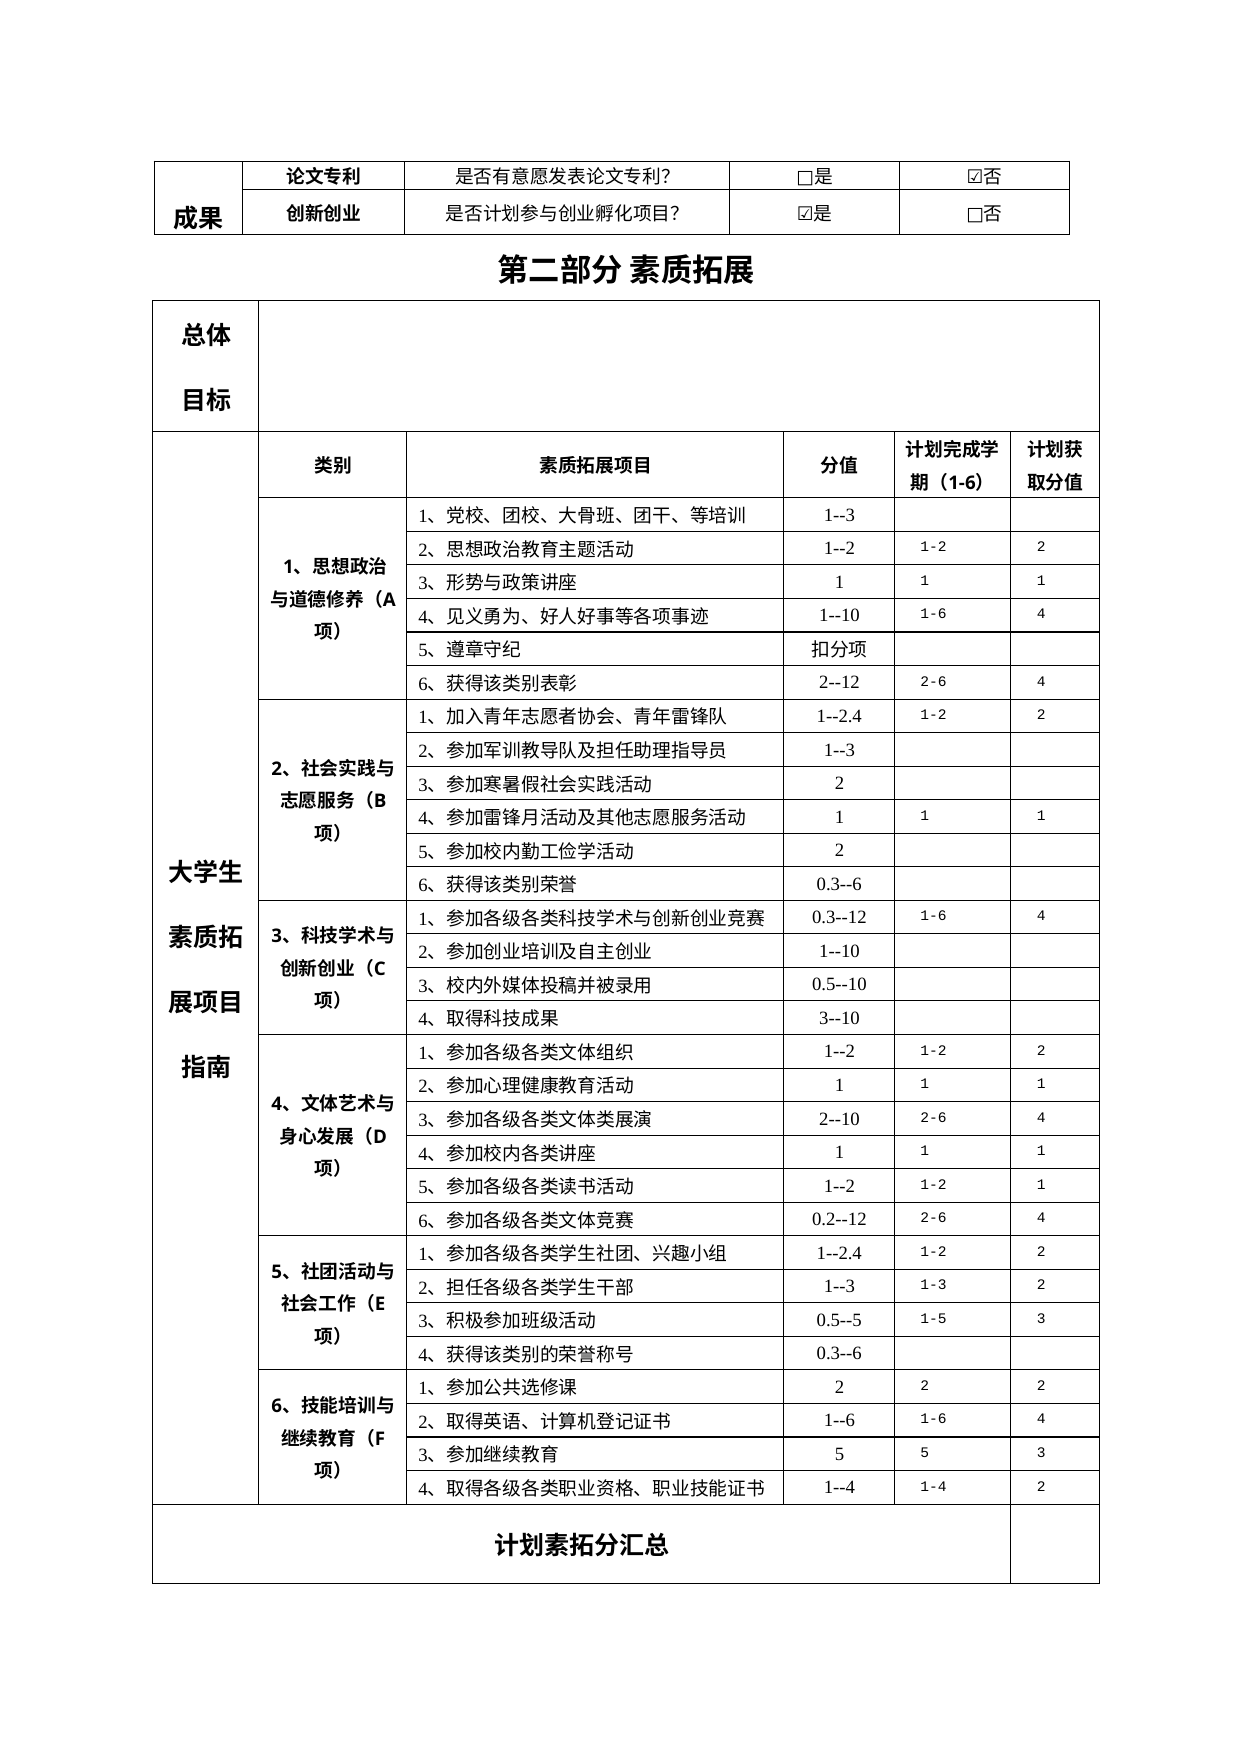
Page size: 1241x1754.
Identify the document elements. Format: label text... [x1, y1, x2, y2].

table_cell 1 [895, 565, 1010, 598]
table_cell [1011, 1001, 1099, 1034]
table_cell 4 [1011, 599, 1099, 631]
table_cell 2、思想政治教育主题活动 [407, 532, 783, 564]
table_cell 4 [1011, 1203, 1099, 1235]
table_header [259, 301, 1099, 431]
table_cell 3、积极参加班级活动 [407, 1303, 783, 1336]
table_cell 5 [784, 1438, 894, 1470]
table_cell 2--10 [784, 1102, 894, 1134]
table_cell 4、参加雷锋月活动及其他志愿服务活动 [407, 800, 783, 833]
table_cell [1011, 834, 1099, 866]
table_cell 4 [1011, 666, 1099, 698]
table_cell ☑是 [730, 190, 899, 234]
table_cell 2、参加军训教导队及担任助理指导员 [407, 733, 783, 766]
table_cell 3--10 [784, 1001, 894, 1034]
table_cell 1-6 [895, 901, 1010, 933]
table_cell 0.3--6 [784, 1337, 894, 1369]
table_cell 5 [895, 1438, 1010, 1470]
table_cell 1-2 [895, 700, 1010, 732]
table_cell [1011, 733, 1099, 766]
table_cell 2、取得英语、计算机登记证书 [407, 1404, 783, 1436]
table_cell 1、加入青年志愿者协会、青年雷锋队 [407, 700, 783, 732]
table_cell 1--10 [784, 599, 894, 631]
table_cell 2-6 [895, 666, 1010, 698]
table_cell 6、技能培训与继续教育（F项） [259, 1370, 406, 1503]
table_cell 4 [1011, 901, 1099, 933]
table_cell 2 [784, 1370, 894, 1403]
table_cell [895, 934, 1010, 967]
table_cell 2 [1011, 1236, 1099, 1269]
table_cell 4、取得各级各类职业资格、职业技能证书 [407, 1471, 783, 1503]
table_cell 分值 [784, 432, 894, 497]
table_cell 4 [1011, 1404, 1099, 1436]
table_cell 1-5 [895, 1303, 1010, 1336]
table_cell 1 [784, 1136, 894, 1168]
table_cell 2 [1011, 532, 1099, 564]
table_cell 0.3--12 [784, 901, 894, 933]
table_cell 6、参加各级各类文体竞赛 [407, 1203, 783, 1235]
table_cell 0.5--10 [784, 968, 894, 1000]
table_cell 1--2 [784, 1169, 894, 1202]
table_cell 1 [1011, 565, 1099, 598]
table_cell 计划素拓分汇总 [153, 1505, 1010, 1583]
table_cell 1-2 [895, 532, 1010, 564]
table_cell 扣分项 [784, 633, 894, 665]
table_cell [895, 834, 1010, 866]
table_cell 1--2 [784, 532, 894, 564]
table_cell 3、参加寒暑假社会实践活动 [407, 767, 783, 799]
table_cell 4、文体艺术与身心发展（D项） [259, 1035, 406, 1235]
table_cell 类别 [259, 432, 406, 497]
table_cell □是 [730, 162, 899, 189]
table_cell 1-2 [895, 1169, 1010, 1202]
table_cell [1011, 498, 1099, 531]
table_cell 1--3 [784, 498, 894, 531]
table_cell [895, 633, 1010, 665]
table_cell 2、担任各级各类学生干部 [407, 1270, 783, 1302]
table_cell 3、参加继续教育 [407, 1438, 783, 1470]
table_cell 1--6 [784, 1404, 894, 1436]
table_cell 1 [1011, 800, 1099, 833]
table_cell 1、党校、团校、大骨班、团干、等培训 [407, 498, 783, 531]
table_cell 1--3 [784, 733, 894, 766]
table_cell 2 [1011, 1035, 1099, 1067]
table_cell [1011, 968, 1099, 1000]
table_cell 2--12 [784, 666, 894, 698]
table_cell 1 [895, 1069, 1010, 1101]
table_cell 计划获取分值 [1011, 432, 1099, 497]
table_cell 3、形势与政策讲座 [407, 565, 783, 598]
table_cell 1 [895, 1136, 1010, 1168]
table_cell [1011, 767, 1099, 799]
table_cell [895, 498, 1010, 531]
table_cell 3、参加各级各类文体类展演 [407, 1102, 783, 1134]
table_cell 1、参加各级各类科技学术与创新创业竞赛 [407, 901, 783, 933]
table_cell 3、科技学术与创新创业（C项） [259, 901, 406, 1034]
table_cell [1011, 934, 1099, 967]
table_cell [895, 767, 1010, 799]
table_cell 2 [1011, 1270, 1099, 1302]
table_cell 1--3 [784, 1270, 894, 1302]
table_cell [895, 968, 1010, 1000]
table_cell 2 [895, 1370, 1010, 1403]
table_cell 1 [1011, 1136, 1099, 1168]
table_cell □否 [900, 190, 1069, 234]
table_cell 2-6 [895, 1102, 1010, 1134]
table_cell ☑否 [900, 162, 1069, 189]
table_cell 2 [1011, 700, 1099, 732]
table_cell 4、获得该类别的荣誉称号 [407, 1337, 783, 1369]
table_cell 2、参加心理健康教育活动 [407, 1069, 783, 1101]
table_cell 1、参加各级各类学生社团、兴趣小组 [407, 1236, 783, 1269]
table_cell 1 [1011, 1069, 1099, 1101]
table_cell 5、参加各级各类读书活动 [407, 1169, 783, 1202]
table_cell 6、获得该类别表彰 [407, 666, 783, 698]
table_cell 2、参加创业培训及自主创业 [407, 934, 783, 967]
table_cell [1011, 867, 1099, 900]
table_cell 1--4 [784, 1471, 894, 1503]
table_cell 0.3--6 [784, 867, 894, 900]
table_cell 1、思想政治与道德修养（A项） [259, 498, 406, 698]
table_cell 1--2.4 [784, 700, 894, 732]
table_cell 5、社团活动与社会工作（E项） [259, 1236, 406, 1369]
table_cell 1--2 [784, 1035, 894, 1067]
table_cell 3 [1011, 1303, 1099, 1336]
table_cell 论文专利 [243, 162, 404, 189]
table_cell 计划完成学期（1-6） [895, 432, 1010, 497]
table_cell 4、参加校内各类讲座 [407, 1136, 783, 1168]
table_cell 1-6 [895, 1404, 1010, 1436]
table_cell [1011, 633, 1099, 665]
table_cell [895, 1001, 1010, 1034]
table_cell 2 [1011, 1370, 1099, 1403]
table_cell 0.2--12 [784, 1203, 894, 1235]
table_cell 1 [784, 800, 894, 833]
table_cell [895, 867, 1010, 900]
text 第二部分 素质拓展 [165, 235, 1087, 300]
table_cell 2、社会实践与志愿服务（B项） [259, 700, 406, 900]
table_cell 创新创业 [243, 190, 404, 234]
table_cell 2 [1011, 1471, 1099, 1503]
table_cell 3、校内外媒体投稿并被录用 [407, 968, 783, 1000]
table_cell [895, 1337, 1010, 1369]
table_cell 6、获得该类别荣誉 [407, 867, 783, 900]
table_cell 5、参加校内勤工俭学活动 [407, 834, 783, 866]
table_cell 1 [784, 1069, 894, 1101]
table_cell 2 [784, 767, 894, 799]
table_cell 1 [1011, 1169, 1099, 1202]
table_cell 2-6 [895, 1203, 1010, 1235]
table_cell [1011, 1505, 1099, 1583]
table_cell 1-2 [895, 1035, 1010, 1067]
table_cell 是否计划参与创业孵化项目？ [405, 190, 729, 234]
table_cell 1 [895, 800, 1010, 833]
table_cell 1-2 [895, 1236, 1010, 1269]
table_cell 大学生素质拓展项目指南 [153, 432, 258, 1503]
table_cell [1011, 1337, 1099, 1369]
table_cell [895, 733, 1010, 766]
table_cell 5、遵章守纪 [407, 633, 783, 665]
table_cell 1-4 [895, 1471, 1010, 1503]
table_cell 1--10 [784, 934, 894, 967]
table_cell 1 [784, 565, 894, 598]
table_cell 1、参加各级各类文体组织 [407, 1035, 783, 1067]
table_cell 素质拓展项目 [407, 432, 783, 497]
table_cell 是否有意愿发表论文专利？ [405, 162, 729, 189]
table_header 总体 目标 [153, 301, 258, 431]
table_cell 4、见义勇为、好人好事等各项事迹 [407, 599, 783, 631]
table_cell 2 [784, 834, 894, 866]
table_cell 3 [1011, 1438, 1099, 1470]
table_cell 1--2.4 [784, 1236, 894, 1269]
table_cell 1-6 [895, 599, 1010, 631]
table_cell 0.5--5 [784, 1303, 894, 1336]
table_cell 4、取得科技成果 [407, 1001, 783, 1034]
table_cell 1、参加公共选修课 [407, 1370, 783, 1403]
table_cell 1-3 [895, 1270, 1010, 1302]
table_cell 4 [1011, 1102, 1099, 1134]
